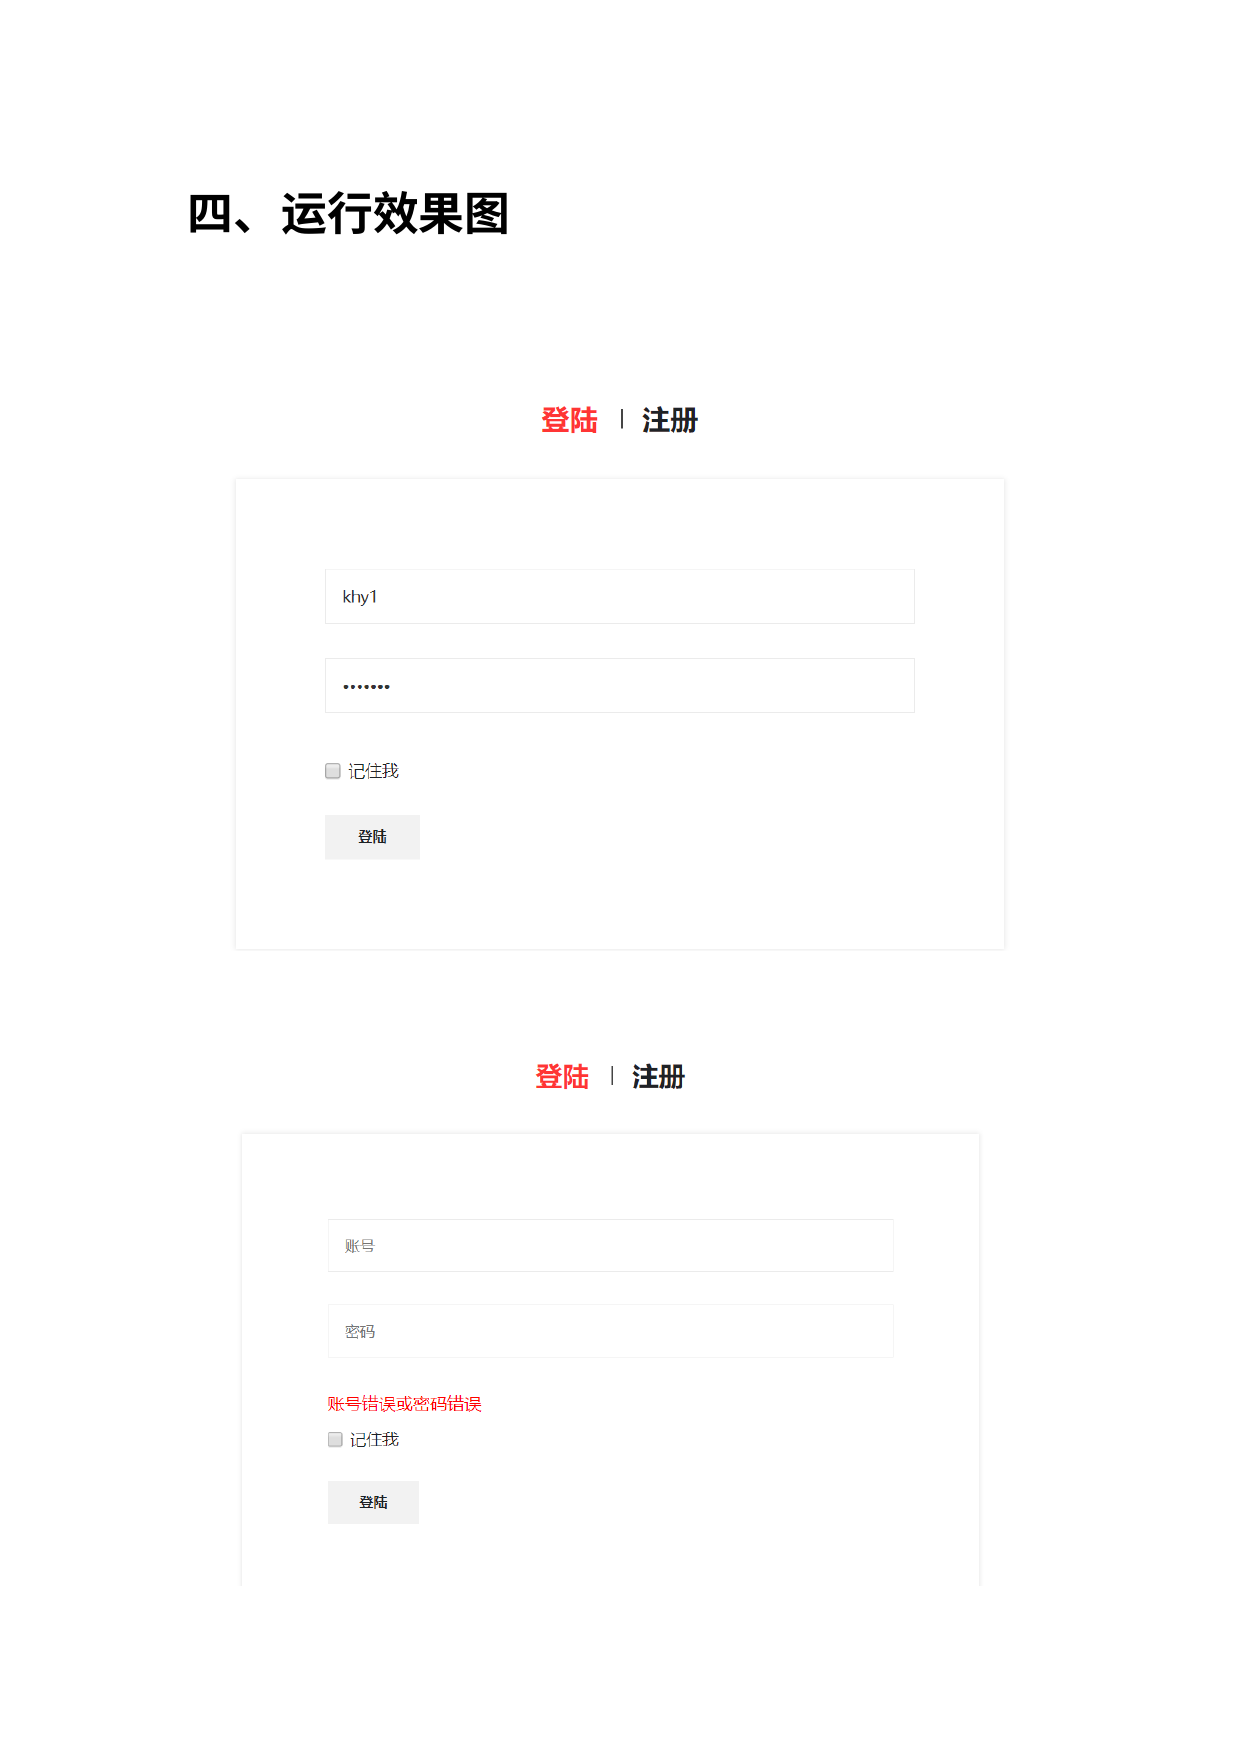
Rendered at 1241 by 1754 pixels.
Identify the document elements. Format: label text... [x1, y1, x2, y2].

picture [187, 387, 1053, 951]
subtitle 运行效果图 [187, 162, 1053, 259]
picture [187, 976, 1053, 1586]
